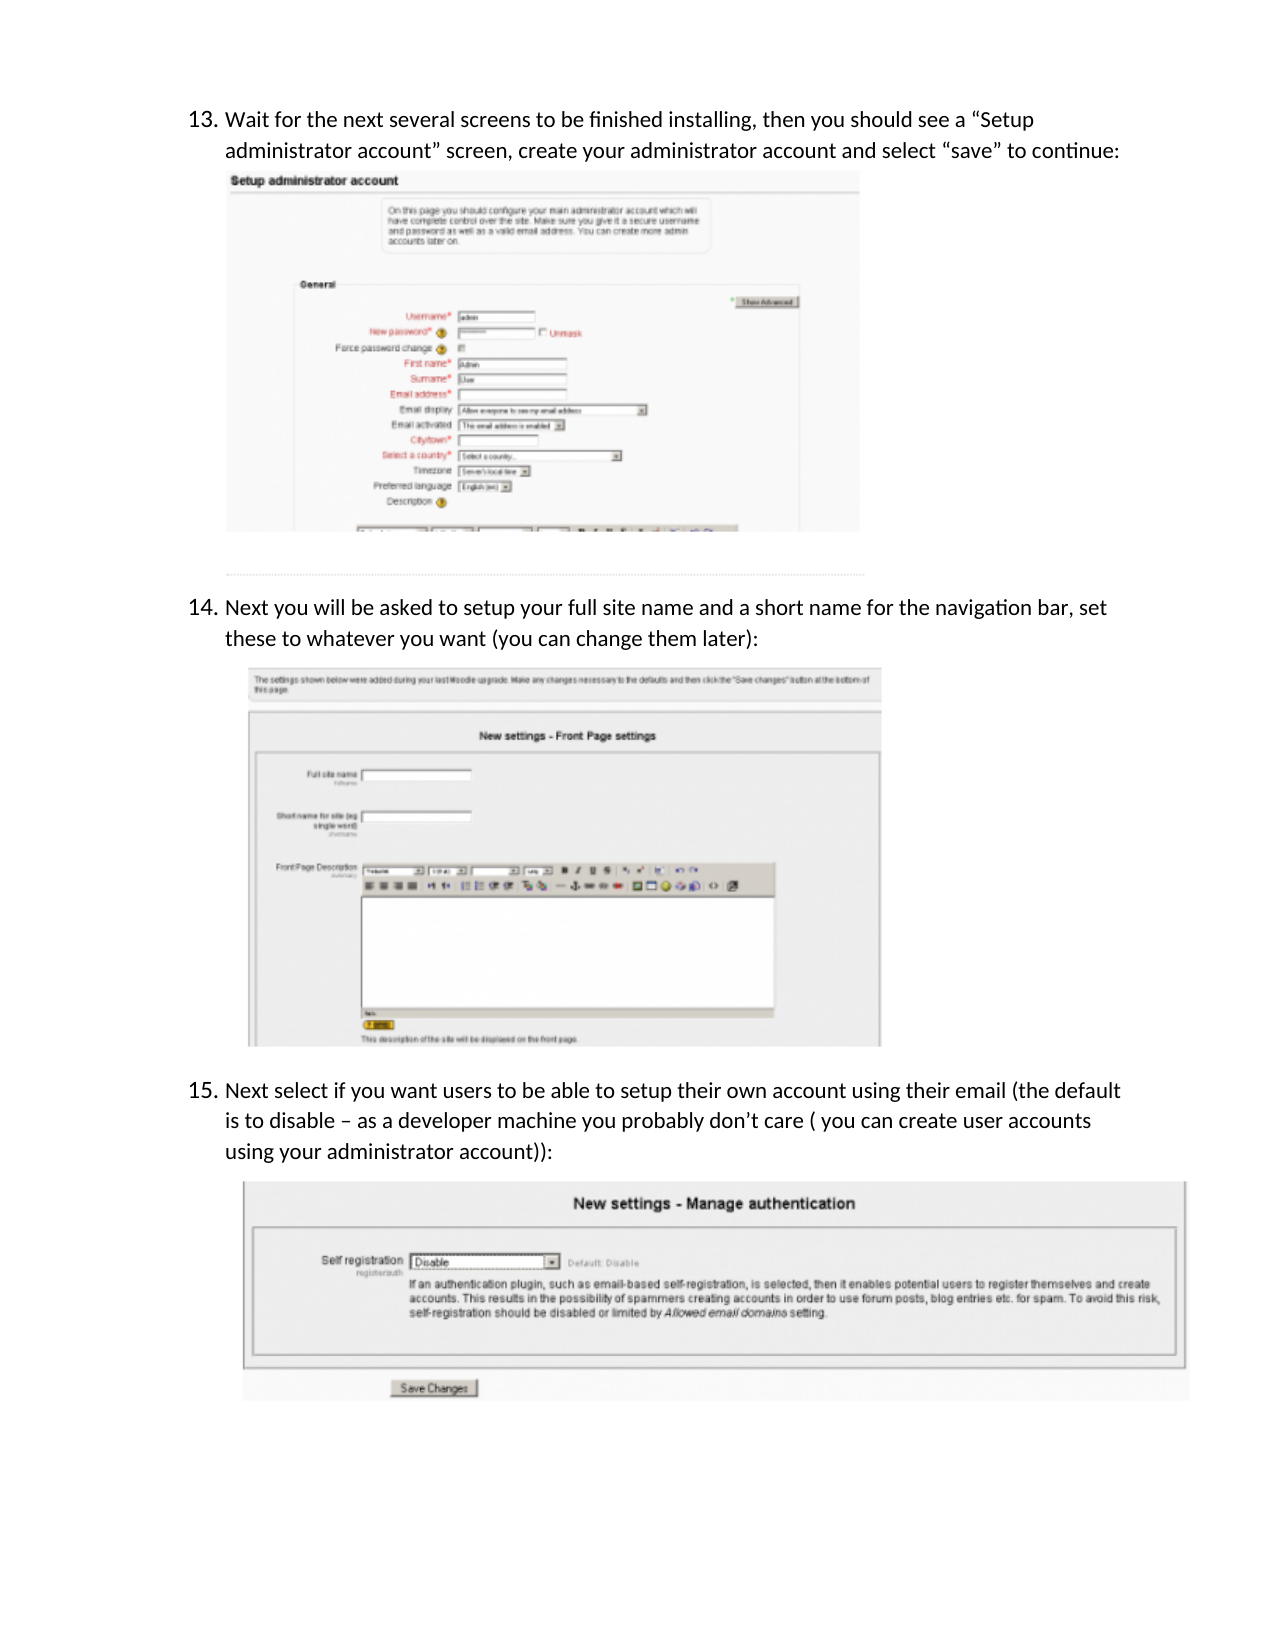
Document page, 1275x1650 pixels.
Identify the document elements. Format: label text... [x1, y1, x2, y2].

picture [225, 654, 896, 1072]
picture [225, 166, 877, 590]
picture [225, 1167, 1200, 1418]
